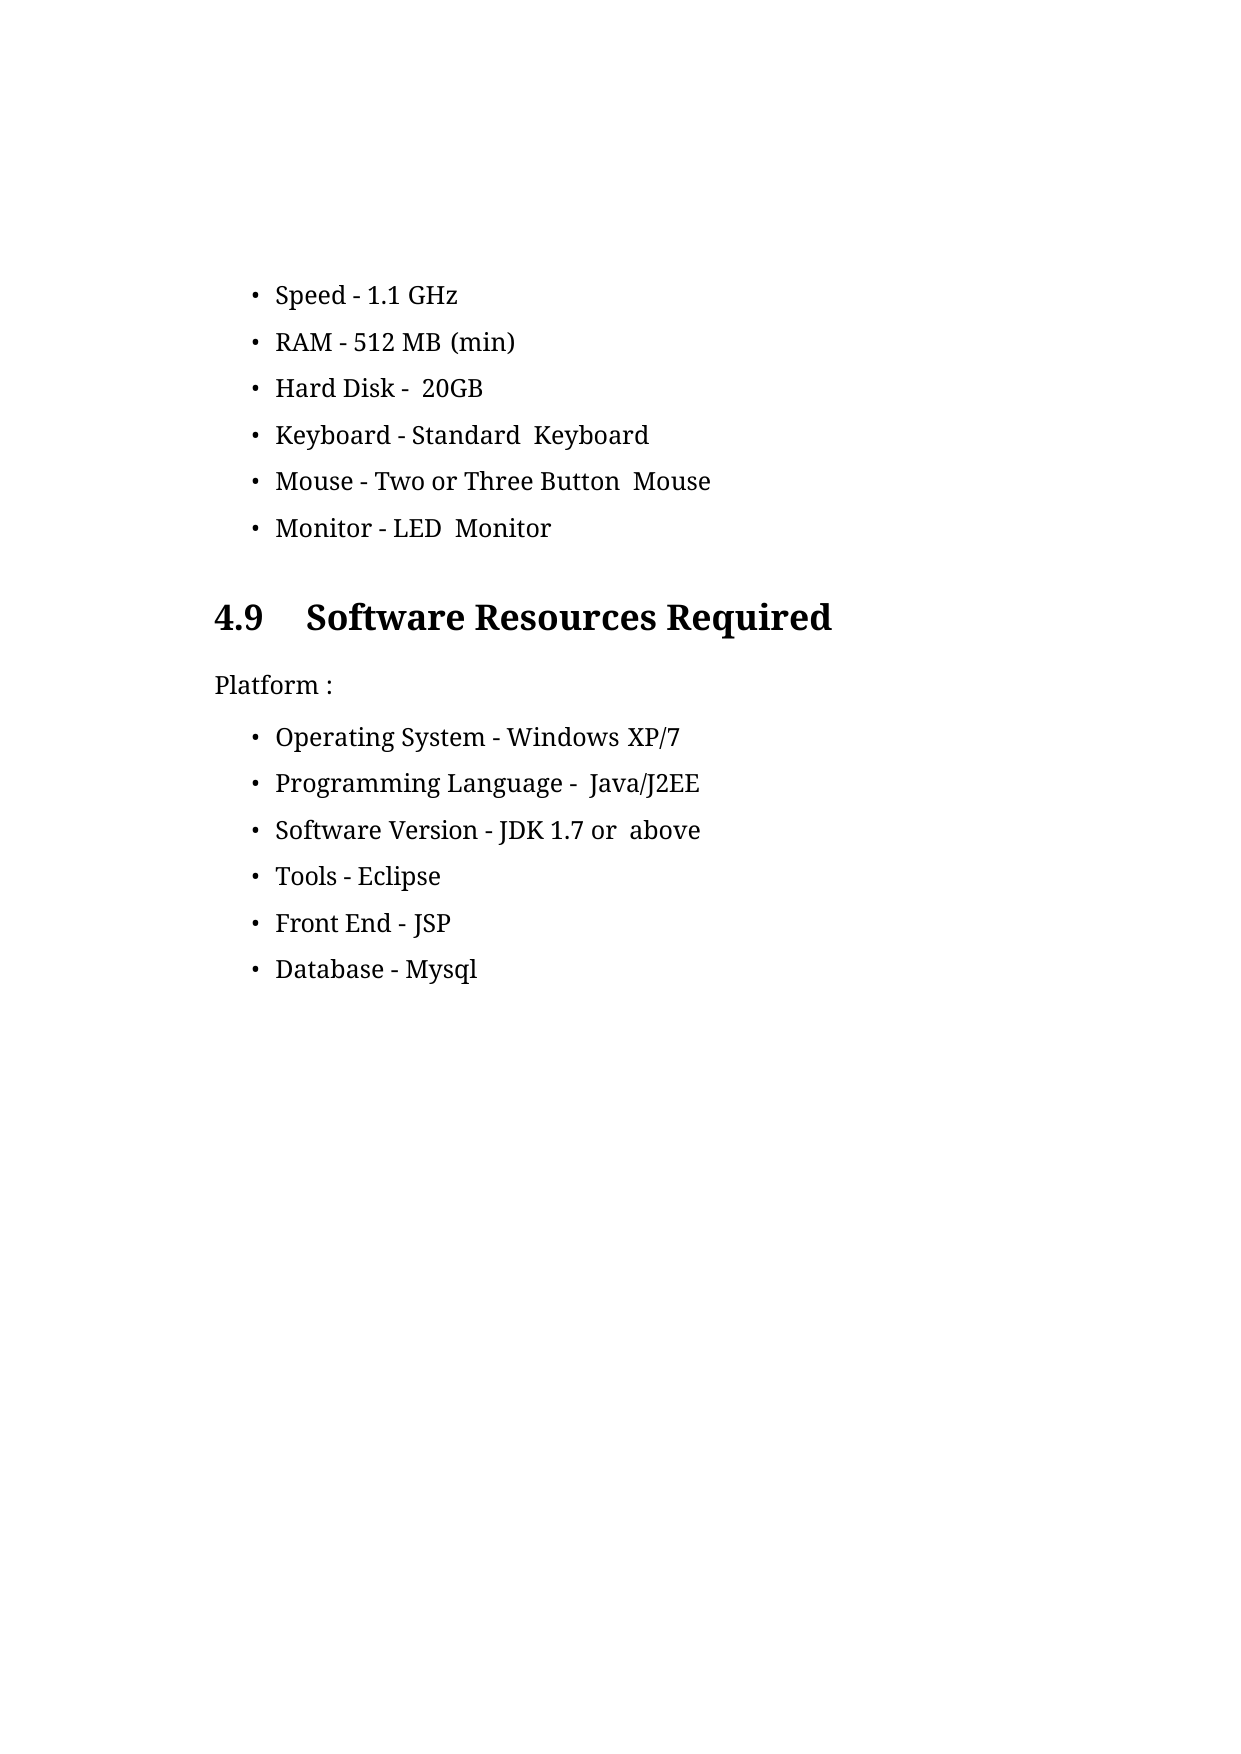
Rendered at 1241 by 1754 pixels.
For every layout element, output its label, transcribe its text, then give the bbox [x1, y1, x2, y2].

text Platform : [214, 667, 1194, 701]
list Hard Disk - 20GB [251, 371, 1194, 405]
list Keyboard - Standard Keyboard [251, 417, 1194, 452]
list Database - Mysql [251, 952, 1194, 986]
list RAM - 512 MB (min) [251, 324, 1194, 358]
list Software Version - JDK 1.7 or above [251, 812, 1194, 846]
list Front End - JSP [251, 905, 1194, 939]
subtitle Software Resources Required [214, 592, 1194, 640]
list Operating System - Windows XP/7 [251, 719, 1194, 753]
list Speed - 1.1 GHz [251, 278, 1194, 312]
list Programming Language - Java/J2EE [251, 766, 1194, 800]
list Tools - Eclipse [251, 859, 1194, 893]
list Monitor - LED Monitor [251, 511, 1194, 544]
list Mouse - Two or Three Button Mouse [251, 464, 1194, 498]
